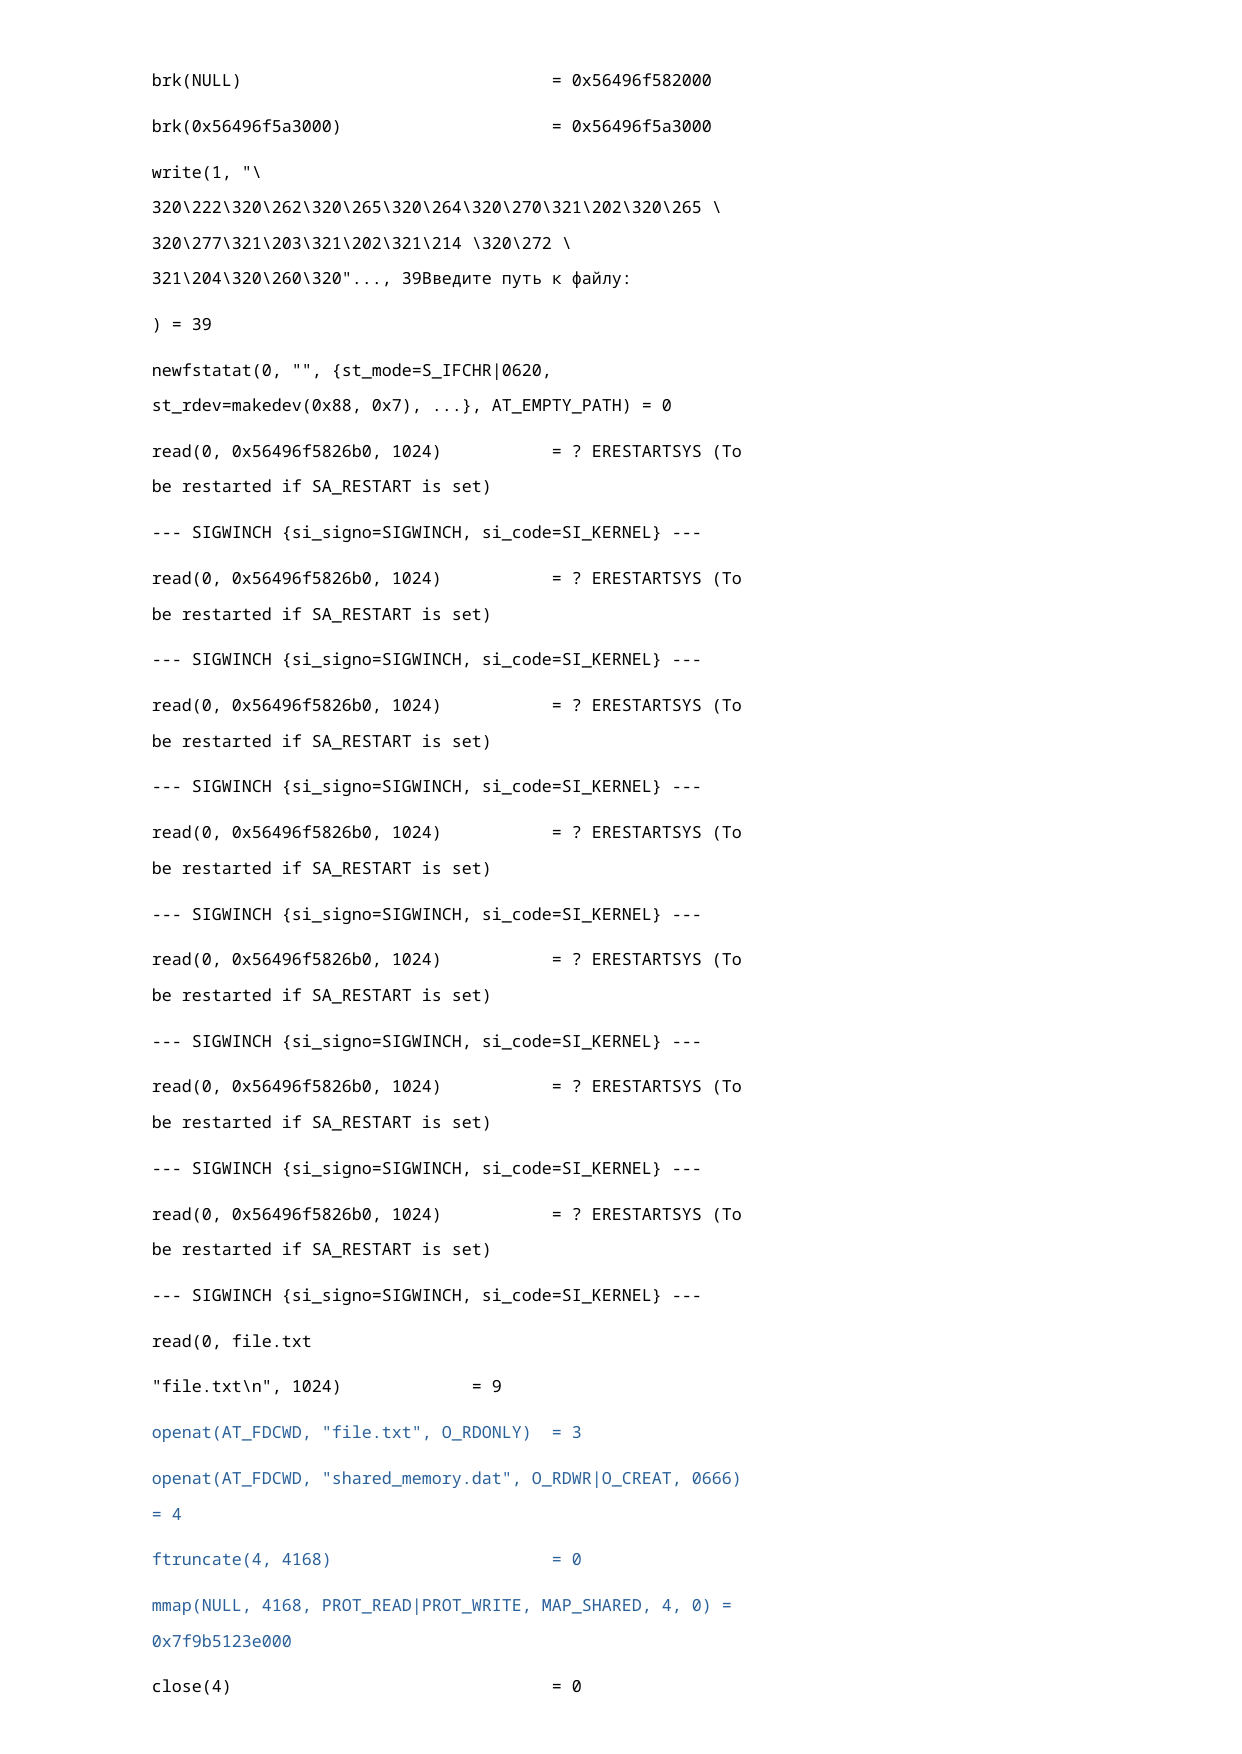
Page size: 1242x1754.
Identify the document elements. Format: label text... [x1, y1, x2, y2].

text ftruncate(4, 4168) = 0 [152, 1548, 756, 1571]
text read(0, 0x56496f5826b0, 1024) = ? ERESTARTSYS (To be restarted if SA_RESTART is set) [152, 1202, 756, 1260]
text read(0, 0x56496f5826b0, 1024) = ? ERESTARTSYS (To be restarted if SA_RESTART is set) [152, 694, 756, 752]
text --- SIGWINCH {si_signo=SIGWINCH, si_code=SI_KERNEL} --- [152, 648, 756, 671]
text read(0, 0x56496f5826b0, 1024) = ? ERESTARTSYS (To be restarted if SA_RESTART is set) [152, 439, 756, 498]
text --- SIGWINCH {si_signo=SIGWINCH, si_code=SI_KERNEL} --- [152, 1283, 756, 1306]
text --- SIGWINCH {si_signo=SIGWINCH, si_code=SI_KERNEL} --- [152, 1029, 756, 1052]
text newfstatat(0, "", {st_mode=S_IFCHR|0620, st_rdev=makedev(0x88, 0x7), ...}, AT_EMPTY_PATH) = 0 [152, 358, 756, 416]
text read(0, 0x56496f5826b0, 1024) = ? ERESTARTSYS (To be restarted if SA_RESTART is set) [152, 567, 756, 625]
text close(4) = 0 [152, 1675, 756, 1698]
text brk(0x56496f5a3000) = 0x56496f5a3000 [152, 114, 756, 137]
text --- SIGWINCH {si_signo=SIGWINCH, si_code=SI_KERNEL} --- [152, 1156, 756, 1179]
text openat(AT_FDCWD, "shared_memory.dat", O_RDWR|O_CREAT, 0666) = 4 [152, 1467, 756, 1525]
text "file.txt\n", 1024) = 9 [152, 1375, 756, 1398]
text mmap(NULL, 4168, PROT_READ|PROT_WRITE, MAP_SHARED, 4, 0) = 0x7f9b5123e000 [152, 1594, 756, 1652]
text ) = 39 [152, 312, 756, 335]
text read(0, file.txt [152, 1329, 756, 1352]
text --- SIGWINCH {si_signo=SIGWINCH, si_code=SI_KERNEL} --- [152, 775, 756, 798]
text read(0, 0x56496f5826b0, 1024) = ? ERESTARTSYS (To be restarted if SA_RESTART is set) [152, 821, 756, 879]
text --- SIGWINCH {si_signo=SIGWINCH, si_code=SI_KERNEL} --- [152, 521, 756, 543]
text read(0, 0x56496f5826b0, 1024) = ? ERESTARTSYS (To be restarted if SA_RESTART is set) [152, 948, 756, 1006]
text write(1, "\320\222\320\262\320\265\320\264\320\270\321\202\320\265 \320\277\321\203\321\202\321\214 \320\272 \321\204\320\260\320"..., 39Введите путь к файлу: [152, 160, 756, 289]
text read(0, 0x56496f5826b0, 1024) = ? ERESTARTSYS (To be restarted if SA_RESTART is set) [152, 1075, 756, 1133]
text brk(NULL) = 0x56496f582000 [152, 69, 756, 91]
text --- SIGWINCH {si_signo=SIGWINCH, si_code=SI_KERNEL} --- [152, 902, 756, 925]
text openat(AT_FDCWD, "file.txt", O_RDONLY) = 3 [152, 1421, 756, 1443]
